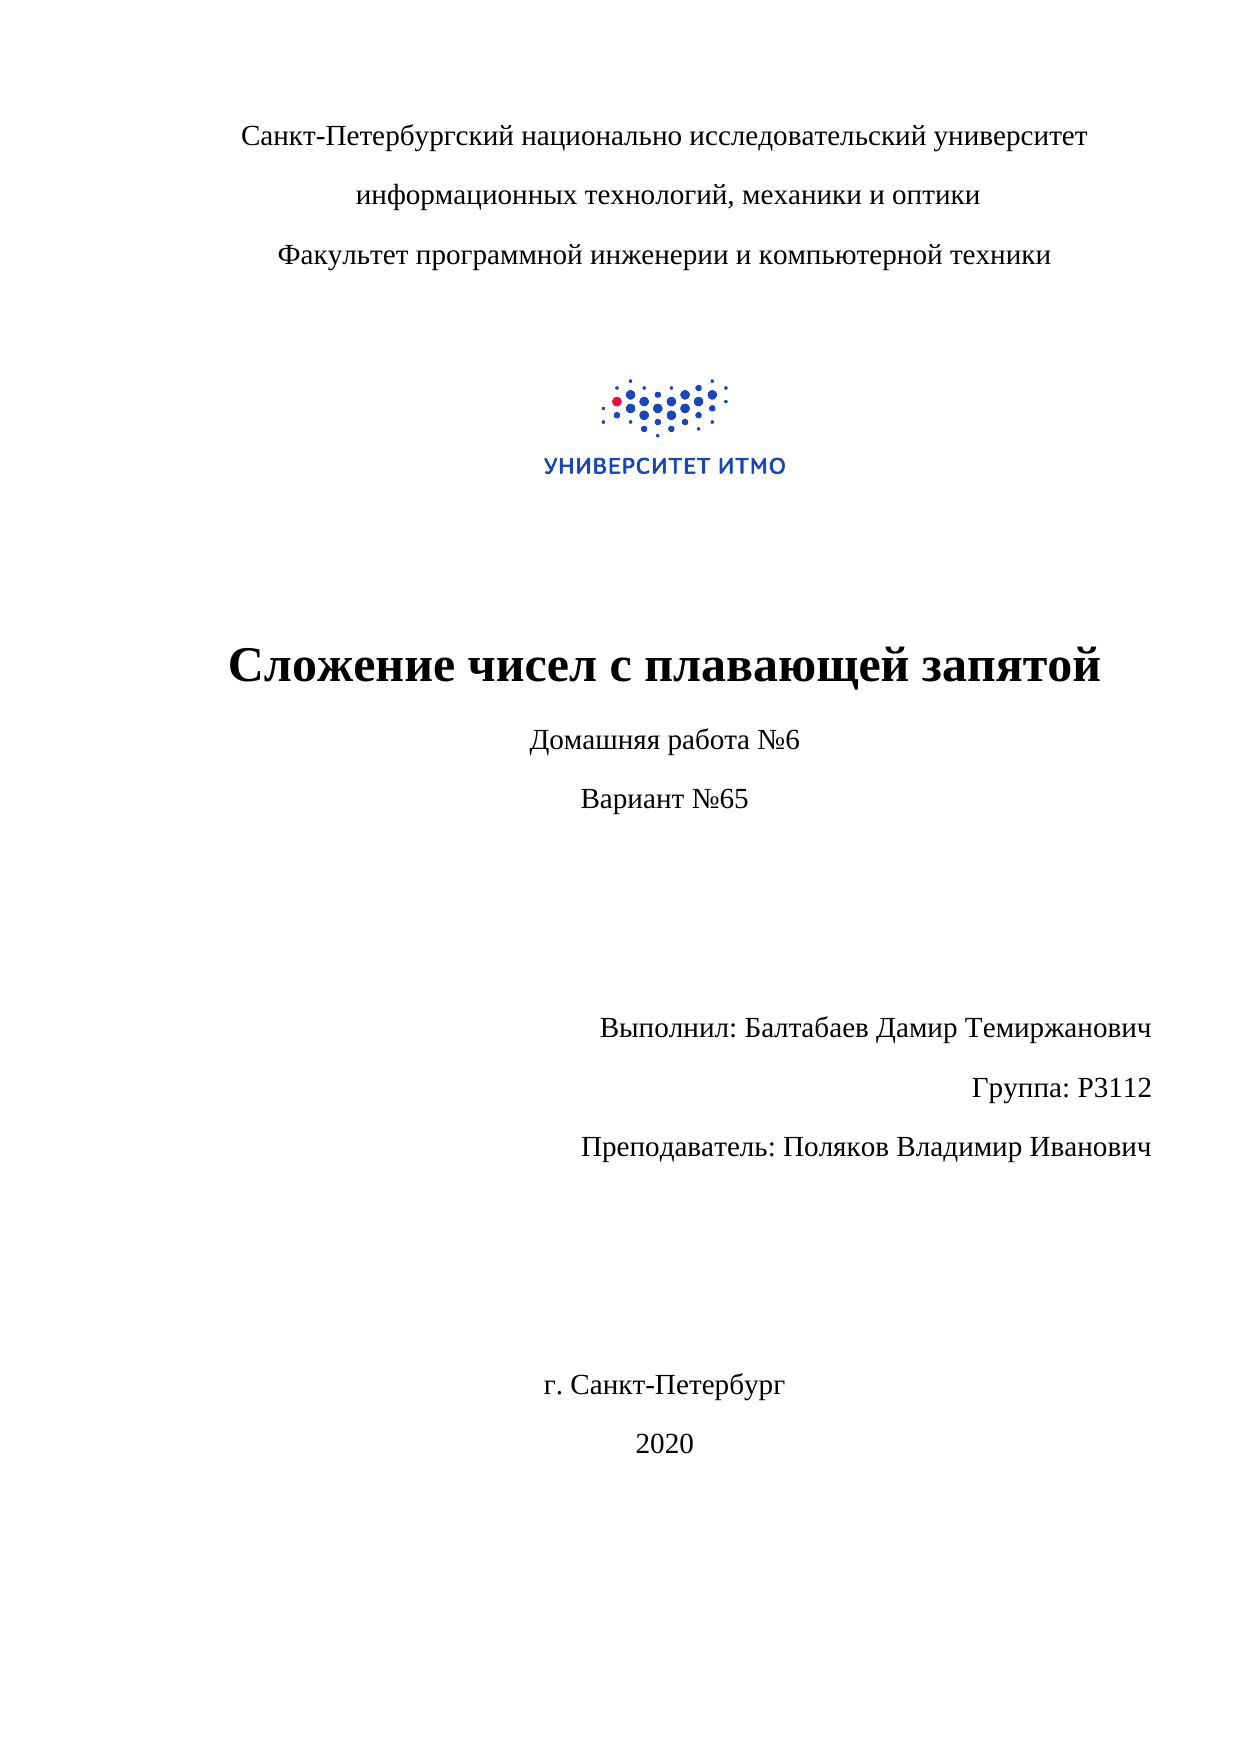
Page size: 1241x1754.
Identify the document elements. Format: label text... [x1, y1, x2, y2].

picture [515, 350, 814, 503]
text Домашняя работа №6 [177, 722, 1152, 756]
text Преподаватель: Поляков Владимир Иванович [177, 1129, 1152, 1163]
text Сложение чисел с плавающей запятой [177, 635, 1152, 693]
text Факультет программной инженерии и компьютерной техники [177, 237, 1152, 270]
text Санкт-Петербургский национально исследовательский университет [177, 118, 1152, 152]
text 2020 [177, 1426, 1152, 1460]
text информационных технологий, механики и оптики [177, 177, 1152, 211]
text Выполнил: Балтабаев Дамир Темиржанович [177, 1011, 1152, 1044]
text Вариант №65 [177, 781, 1152, 815]
text г. Санкт-Петербург [177, 1367, 1152, 1400]
text Группа: P3112 [177, 1070, 1152, 1103]
